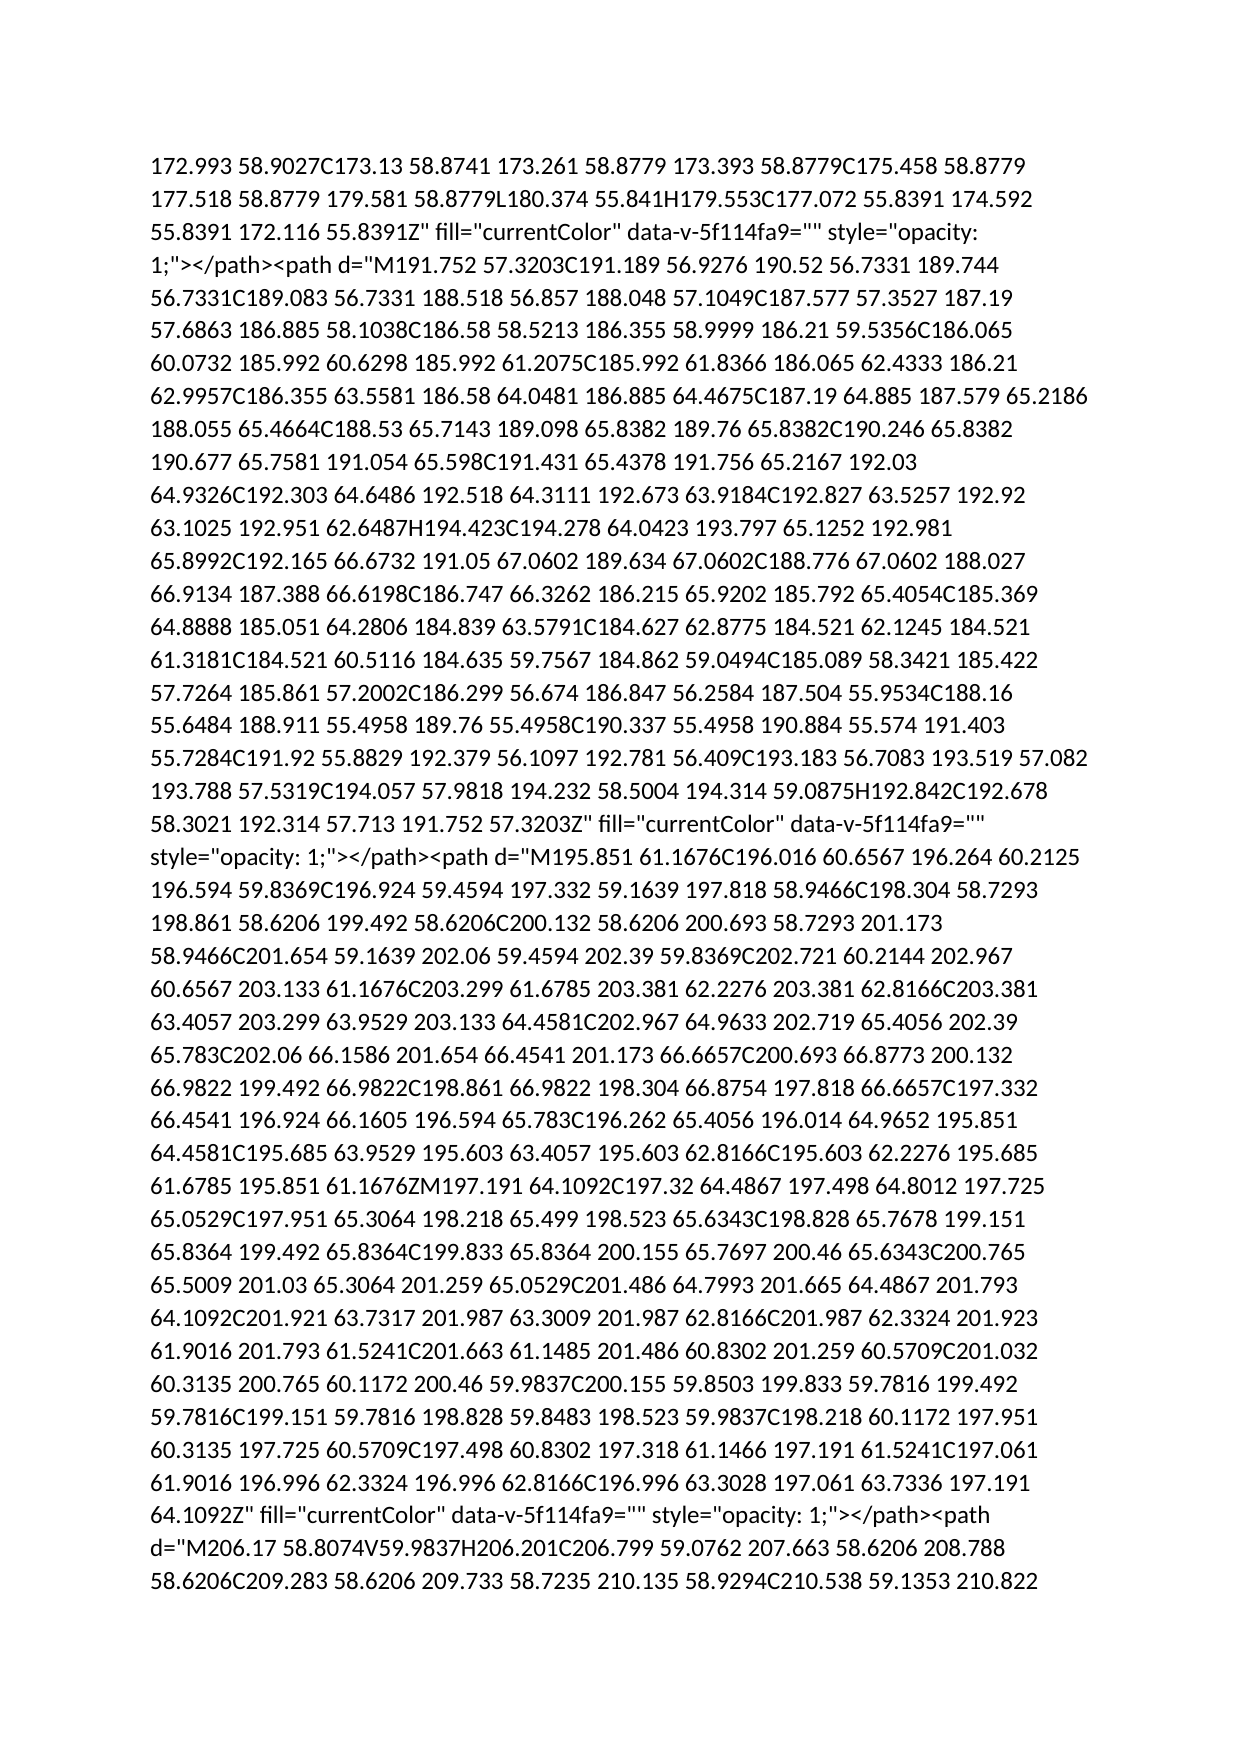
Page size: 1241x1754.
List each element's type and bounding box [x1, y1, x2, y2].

text [150, 150, 1090, 1596]
